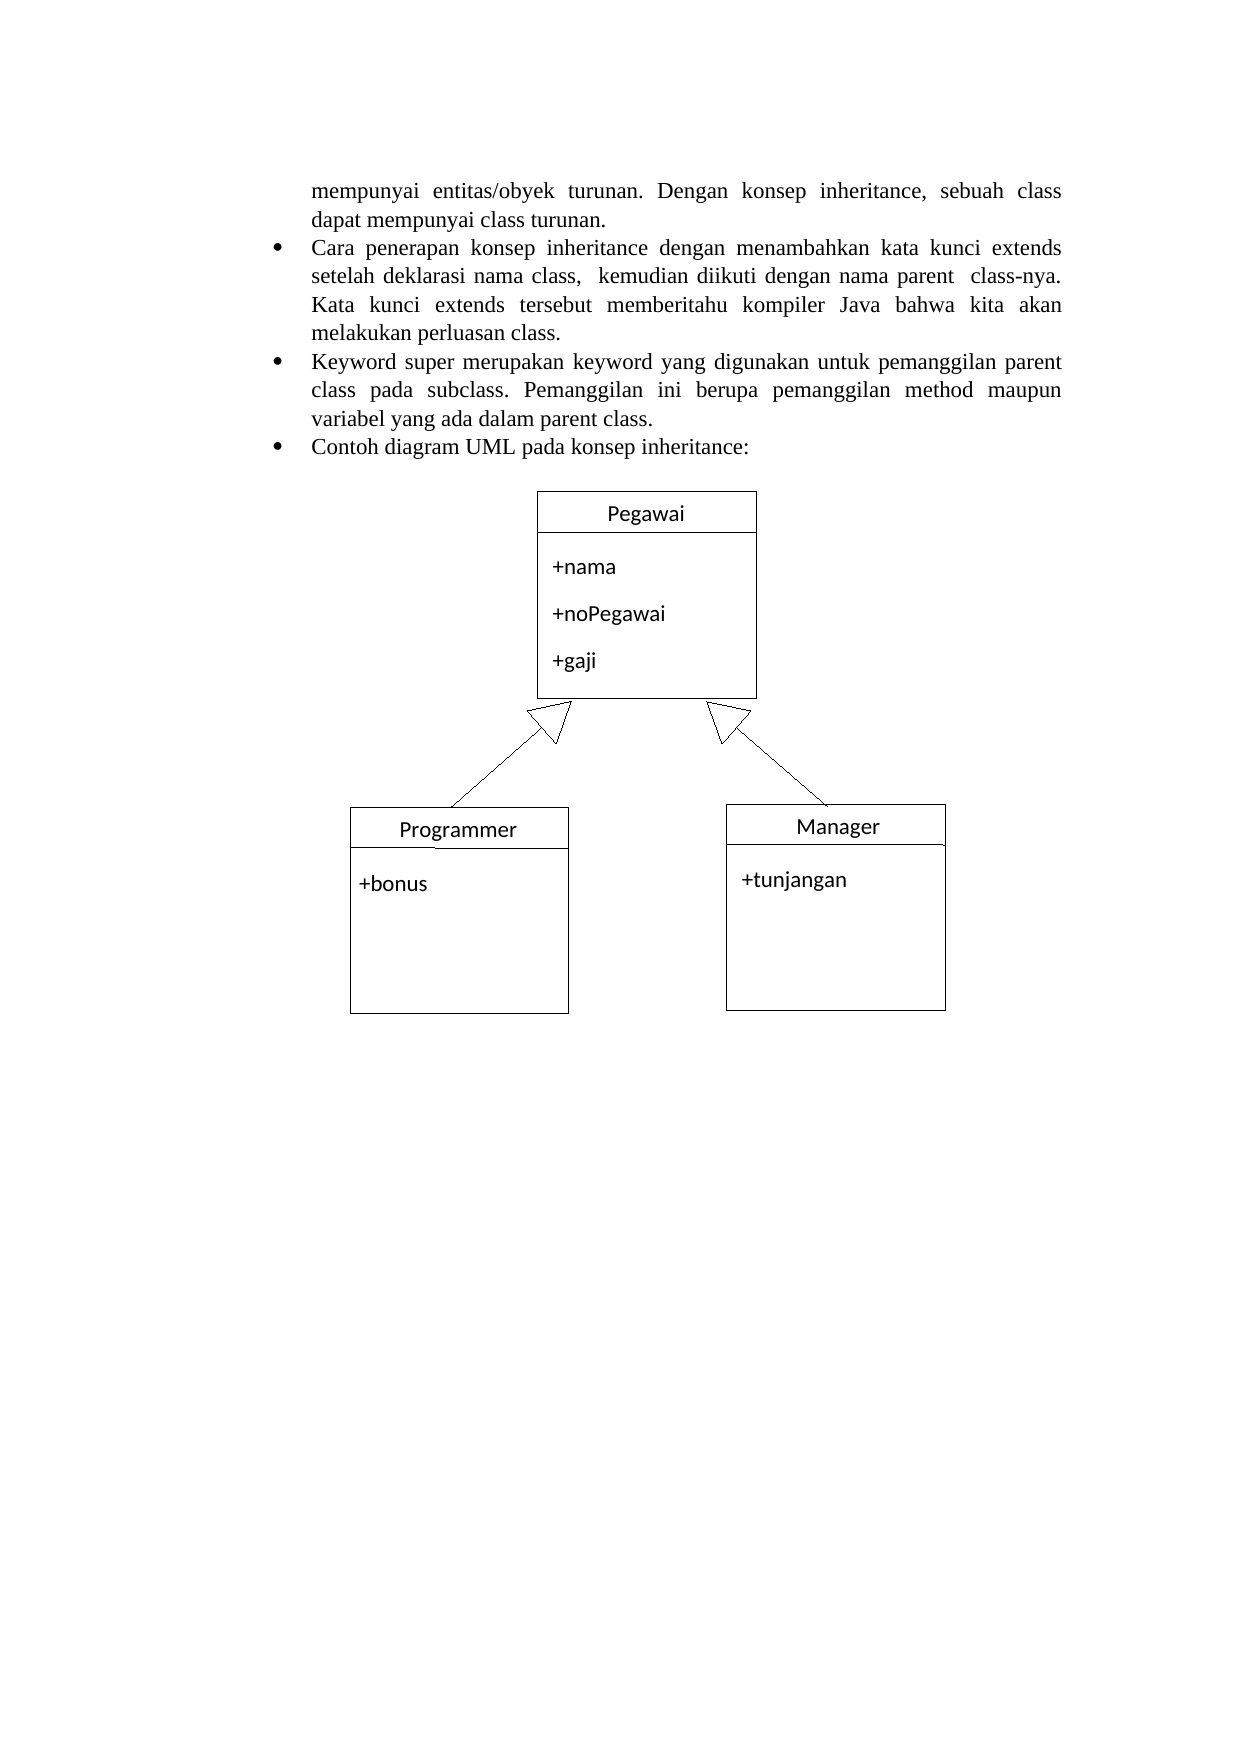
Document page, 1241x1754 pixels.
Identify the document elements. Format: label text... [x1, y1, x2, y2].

list Contoh diagram UML pada konsep inheritance: [274, 433, 1063, 459]
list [274, 177, 1063, 232]
list Cara penerapan konsep inheritance dengan menambahkan kata kunci extends setelah deklarasi nama class, kemudian diikuti dengan nama parent class-nya. Kata kunci extends tersebut memberitahu kompiler Java bahwa kita akan melakukan perluasan class. [274, 234, 1063, 346]
list Keyword super merupakan keyword yang digunakan untuk pemanggilan parent class pada subclass. Pemanggilan ini berupa pemanggilan method maupun variabel yang ada dalam parent class. [274, 348, 1063, 431]
